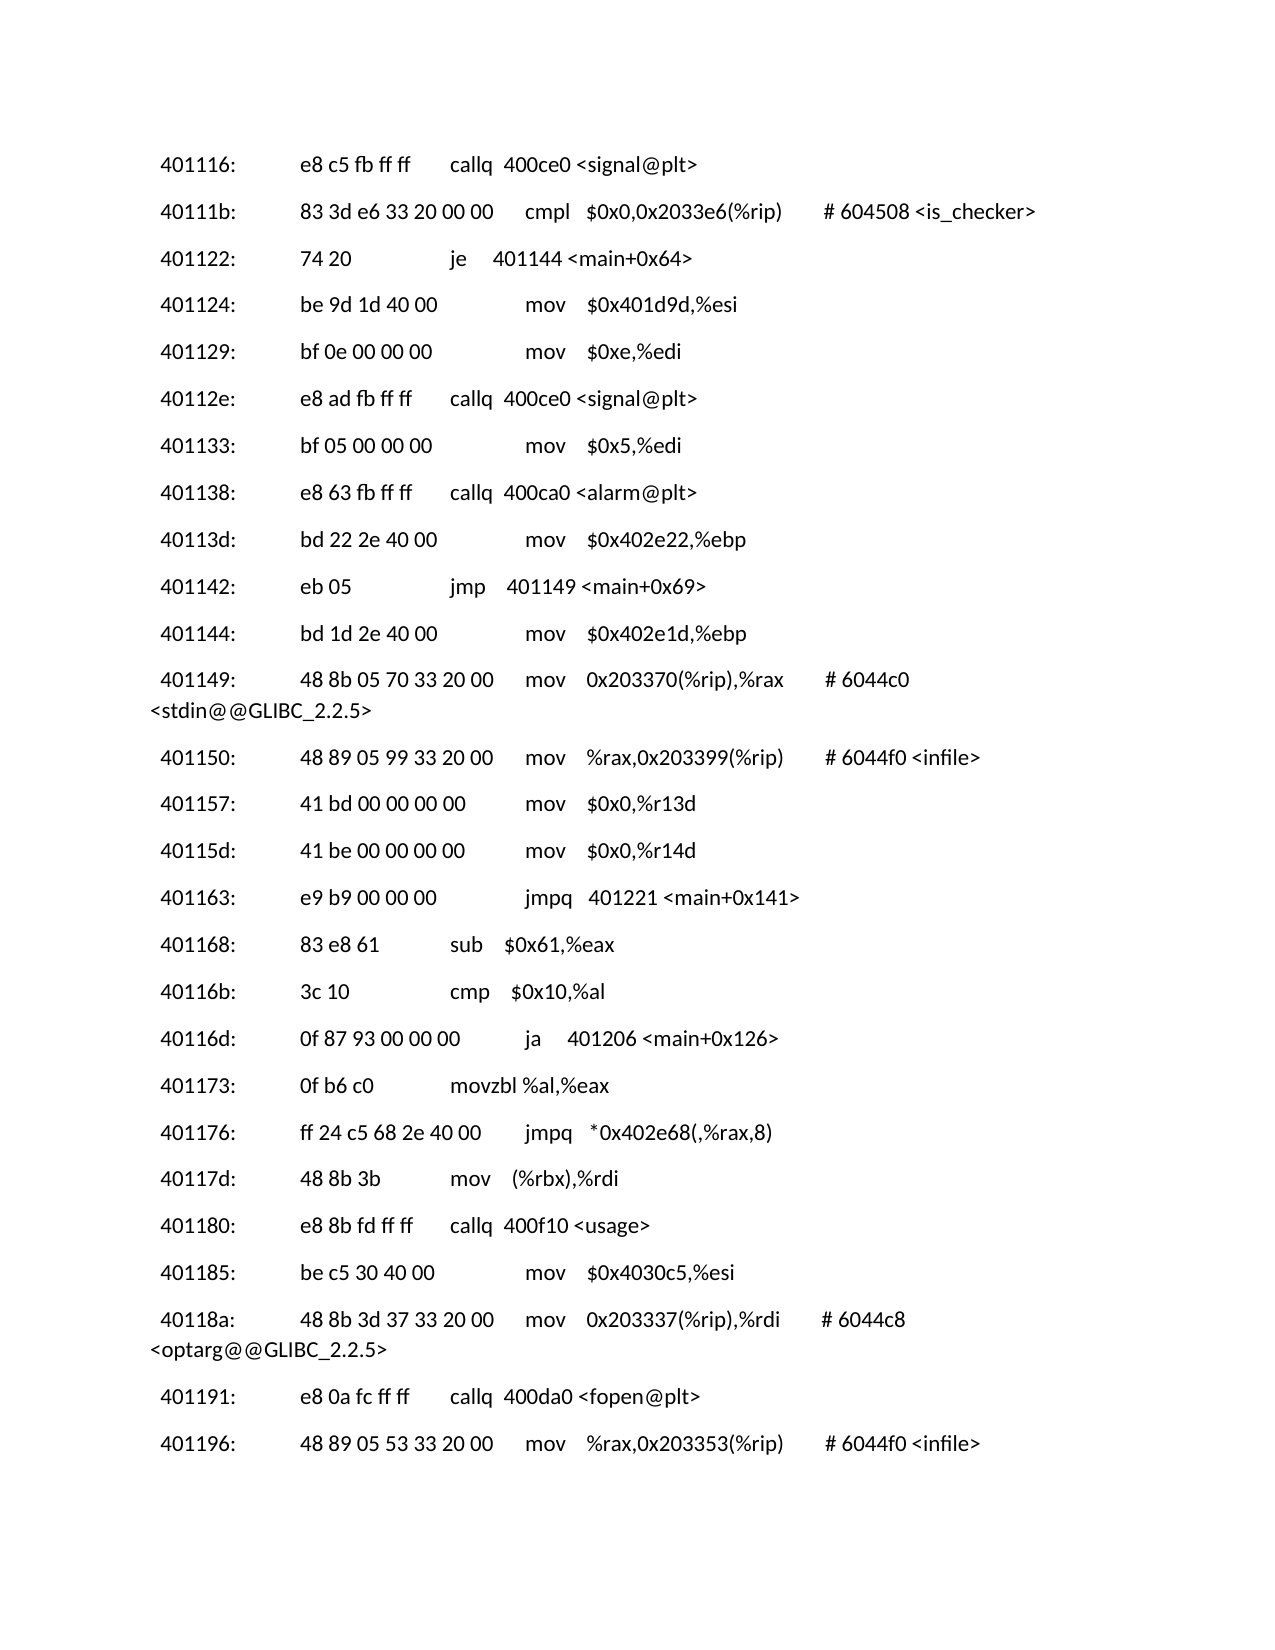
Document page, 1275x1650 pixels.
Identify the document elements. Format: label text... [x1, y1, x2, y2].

text 401149: 48 8b 05 70 33 20 00 mov 0x203370(%rip),%rax # 6044c0 <stdin@@GLIBC_2.2.5> [150, 666, 1125, 724]
text 401157: 41 bd 00 00 00 00 mov $0x0,%r13d [150, 789, 1125, 818]
text 401176: ff 24 c5 68 2e 40 00 jmpq *0x402e68(,%rax,8) [150, 1118, 1125, 1146]
text 401168: 83 e8 61 sub $0x61,%eax [150, 930, 1125, 958]
text 401191: e8 0a fc ff ff callq 400da0 <fopen@plt> [150, 1382, 1125, 1410]
text 401180: e8 8b fd ff ff callq 400f10 <usage> [150, 1211, 1125, 1239]
text 40115d: 41 be 00 00 00 00 mov $0x0,%r14d [150, 836, 1125, 864]
text 401116: e8 c5 fb ff ff callq 400ce0 <signal@plt> [150, 150, 1125, 178]
text 40118a: 48 8b 3d 37 33 20 00 mov 0x203337(%rip),%rdi # 6044c8 <optarg@@GLIBC_2.2.5> [150, 1305, 1125, 1363]
text 401150: 48 89 05 99 33 20 00 mov %rax,0x203399(%rip) # 6044f0 <infile> [150, 743, 1125, 771]
text 401173: 0f b6 c0 movzbl %al,%eax [150, 1071, 1125, 1099]
text 401129: bf 0e 00 00 00 mov $0xe,%edi [150, 337, 1125, 366]
text 401196: 48 89 05 53 33 20 00 mov %rax,0x203353(%rip) # 6044f0 <infile> [150, 1429, 1125, 1457]
text 40112e: e8 ad fb ff ff callq 400ce0 <signal@plt> [150, 384, 1125, 412]
text 401124: be 9d 1d 40 00 mov $0x401d9d,%esi [150, 291, 1125, 319]
text 40117d: 48 8b 3b mov (%rbx),%rdi [150, 1164, 1125, 1193]
text 401185: be c5 30 40 00 mov $0x4030c5,%esi [150, 1258, 1125, 1286]
text 401144: bd 1d 2e 40 00 mov $0x402e1d,%ebp [150, 619, 1125, 647]
text 401138: e8 63 fb ff ff callq 400ca0 <alarm@plt> [150, 478, 1125, 506]
text 401133: bf 05 00 00 00 mov $0x5,%edi [150, 431, 1125, 459]
text 401142: eb 05 jmp 401149 <main+0x69> [150, 572, 1125, 600]
text 40111b: 83 3d e6 33 20 00 00 cmpl $0x0,0x2033e6(%rip) # 604508 <is_checker> [150, 197, 1125, 225]
text 401163: e9 b9 00 00 00 jmpq 401221 <main+0x141> [150, 883, 1125, 911]
text 40116d: 0f 87 93 00 00 00 ja 401206 <main+0x126> [150, 1024, 1125, 1052]
text 40116b: 3c 10 cmp $0x10,%al [150, 977, 1125, 1005]
text 401122: 74 20 je 401144 <main+0x64> [150, 244, 1125, 272]
text 40113d: bd 22 2e 40 00 mov $0x402e22,%ebp [150, 525, 1125, 553]
